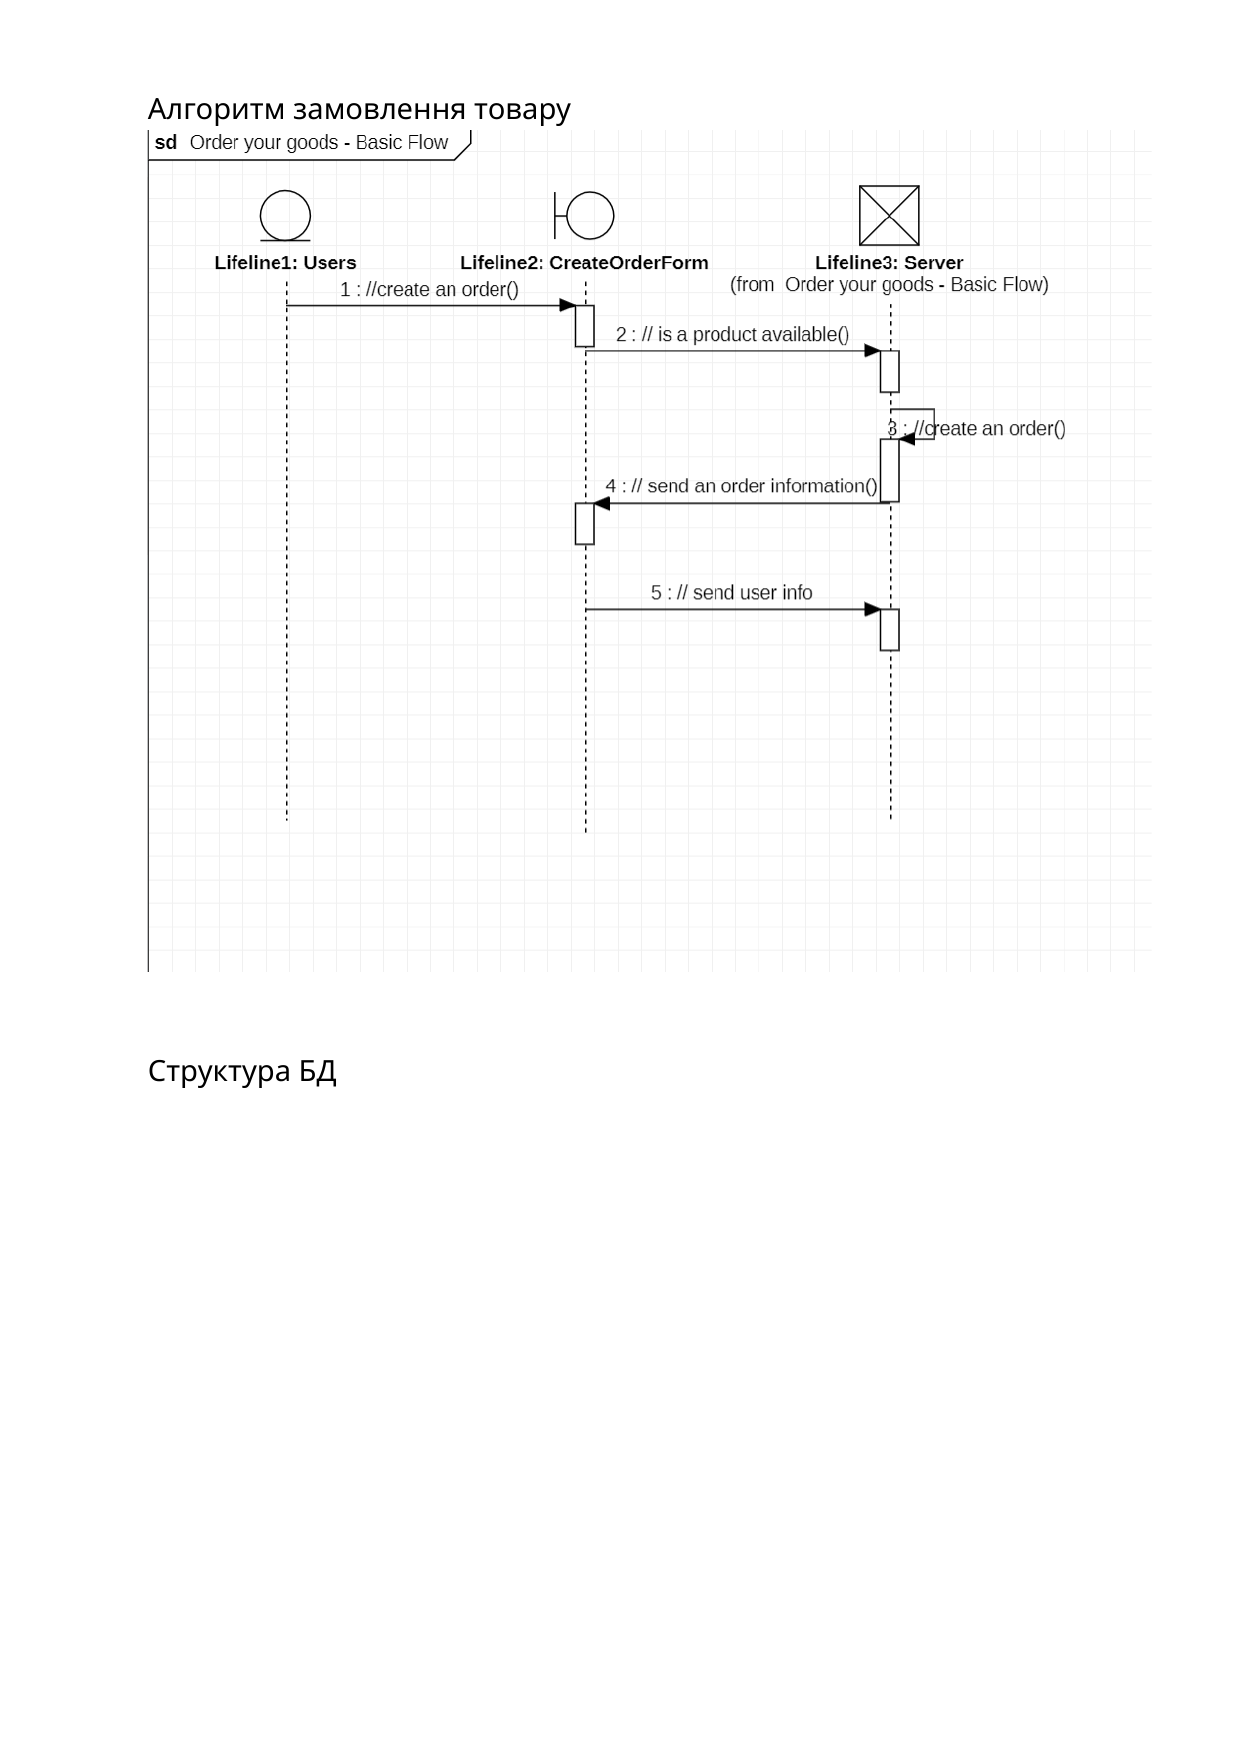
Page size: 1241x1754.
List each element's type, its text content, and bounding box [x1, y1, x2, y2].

text Алгоритм замовлення товару [148, 88, 1152, 130]
picture [147, 130, 1152, 972]
text Структура БД [148, 1050, 1152, 1090]
